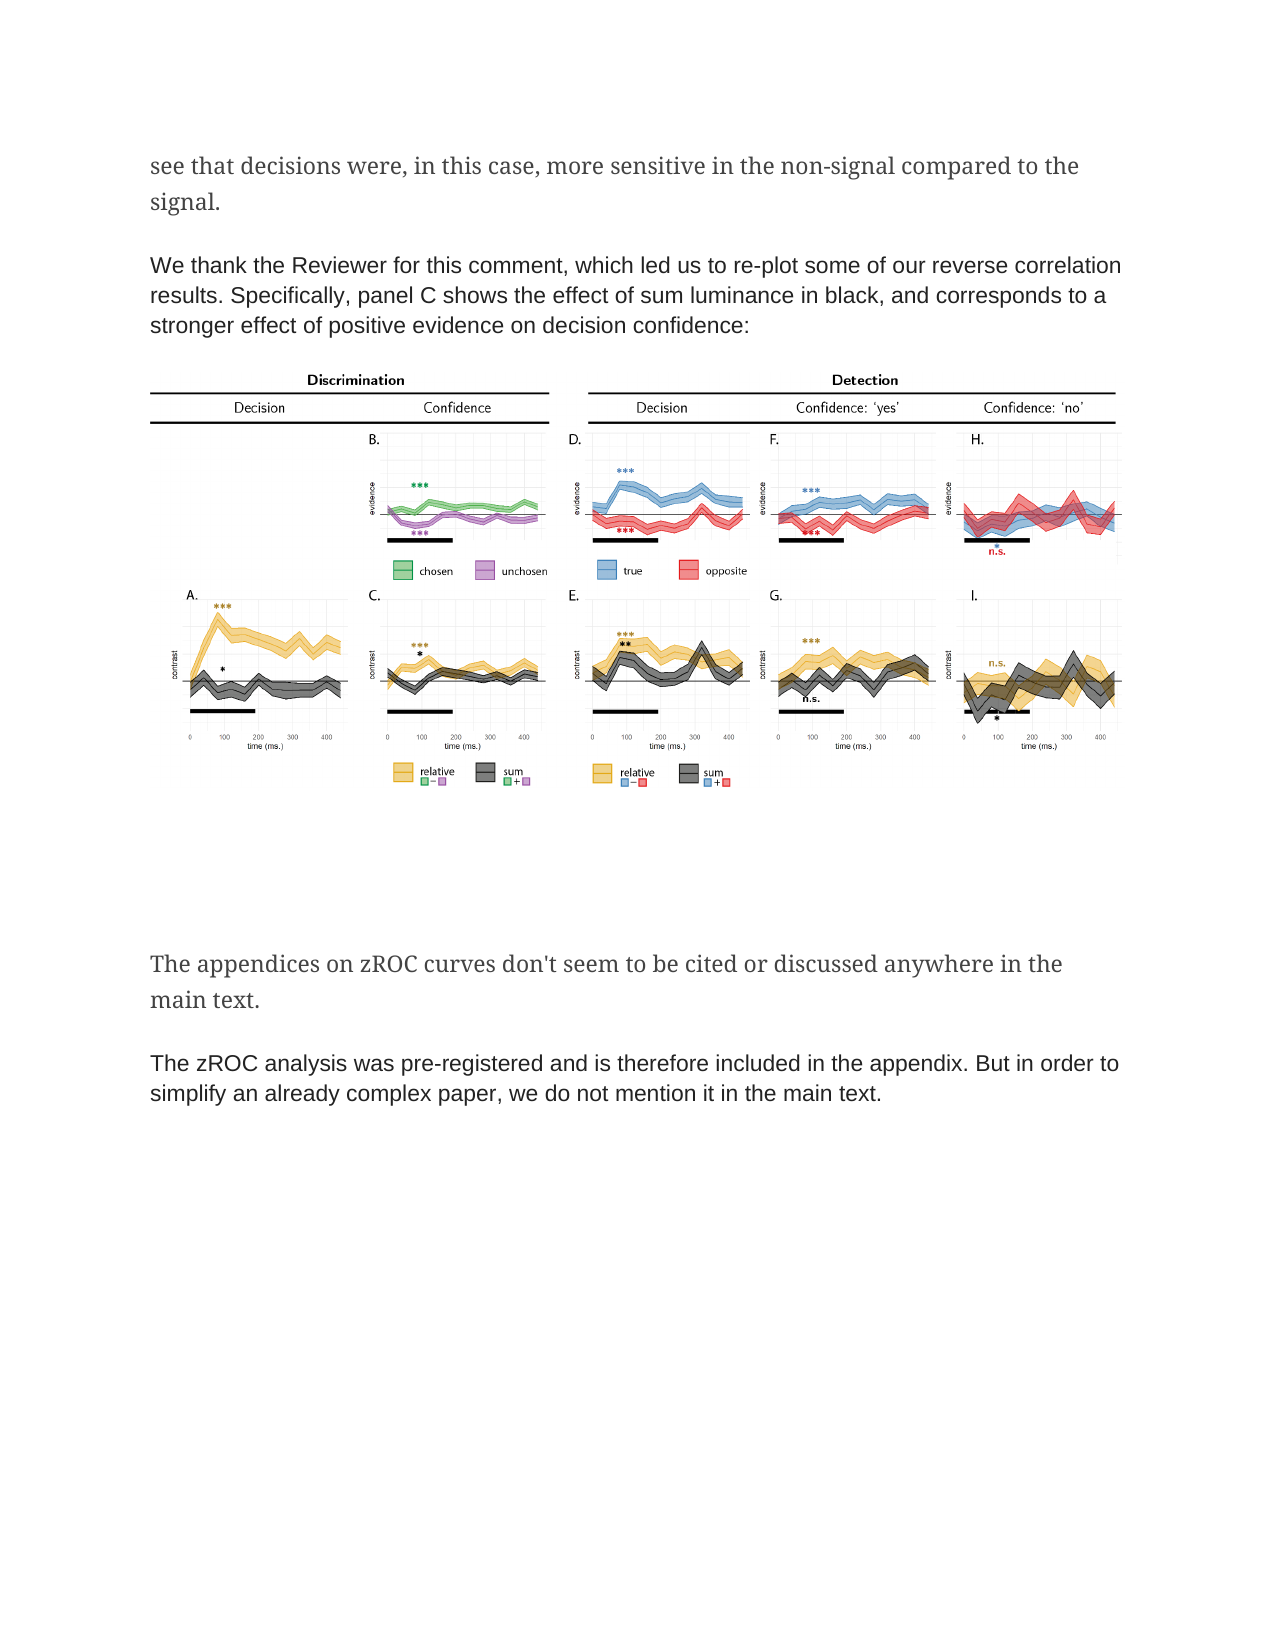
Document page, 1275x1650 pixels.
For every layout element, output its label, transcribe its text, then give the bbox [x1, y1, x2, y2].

picture [150, 372, 1125, 788]
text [150, 150, 1125, 217]
text The zROC analysis was pre-registered and is therefore included in the appendix. But in order to simplify an already complex paper, we do not mention it in the main text. [150, 1050, 1125, 1107]
text We thank the Reviewer for this comment, which led us to re-plot some of our reverse correlation results. Specifically, panel C shows the effect of sum luminance in black, and corresponds to a stronger effect of positive evidence on decision confidence: [150, 252, 1125, 339]
text The appendices on zROC curves don't seem to be cited or discussed anywhere in the main text. [150, 948, 1125, 1015]
